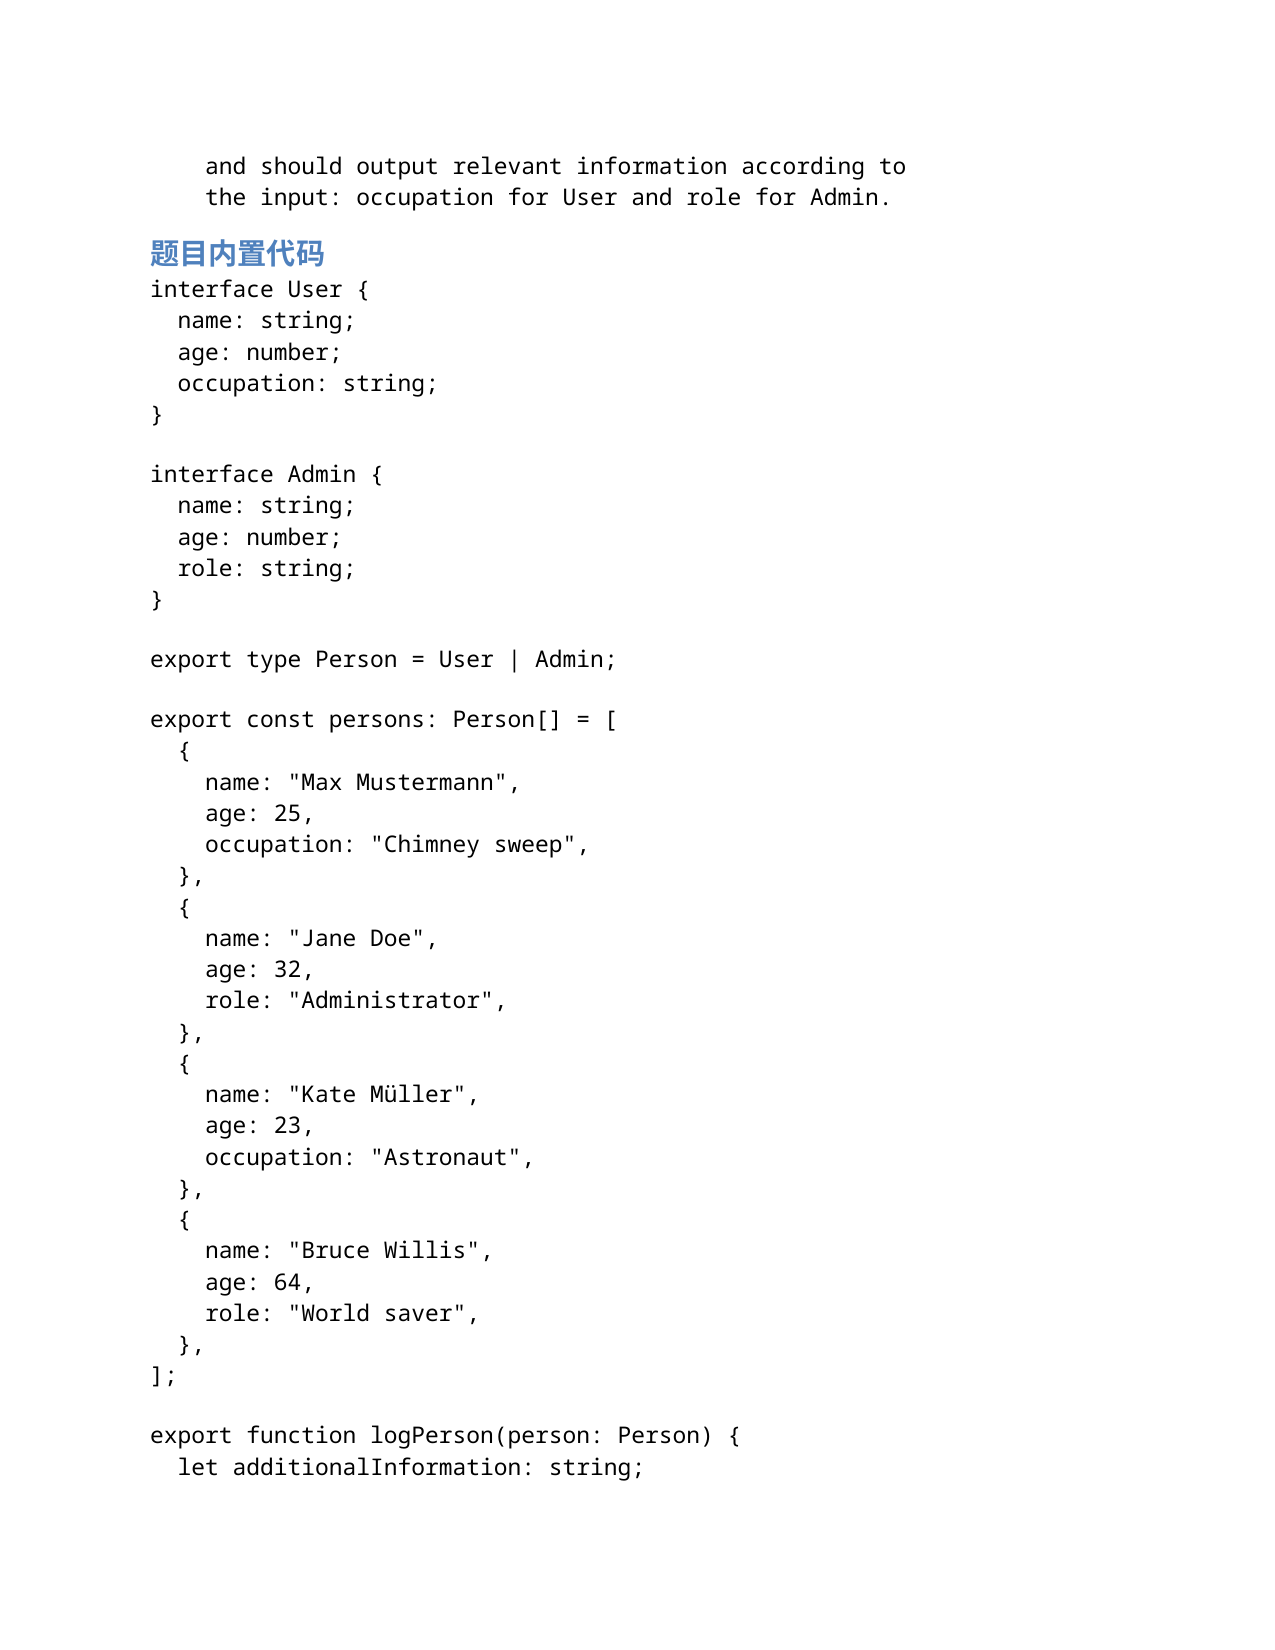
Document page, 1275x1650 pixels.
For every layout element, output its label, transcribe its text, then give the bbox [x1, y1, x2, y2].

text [150, 150, 1125, 212]
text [150, 273, 1125, 1482]
subtitle 题目内置代码 [150, 233, 1125, 273]
